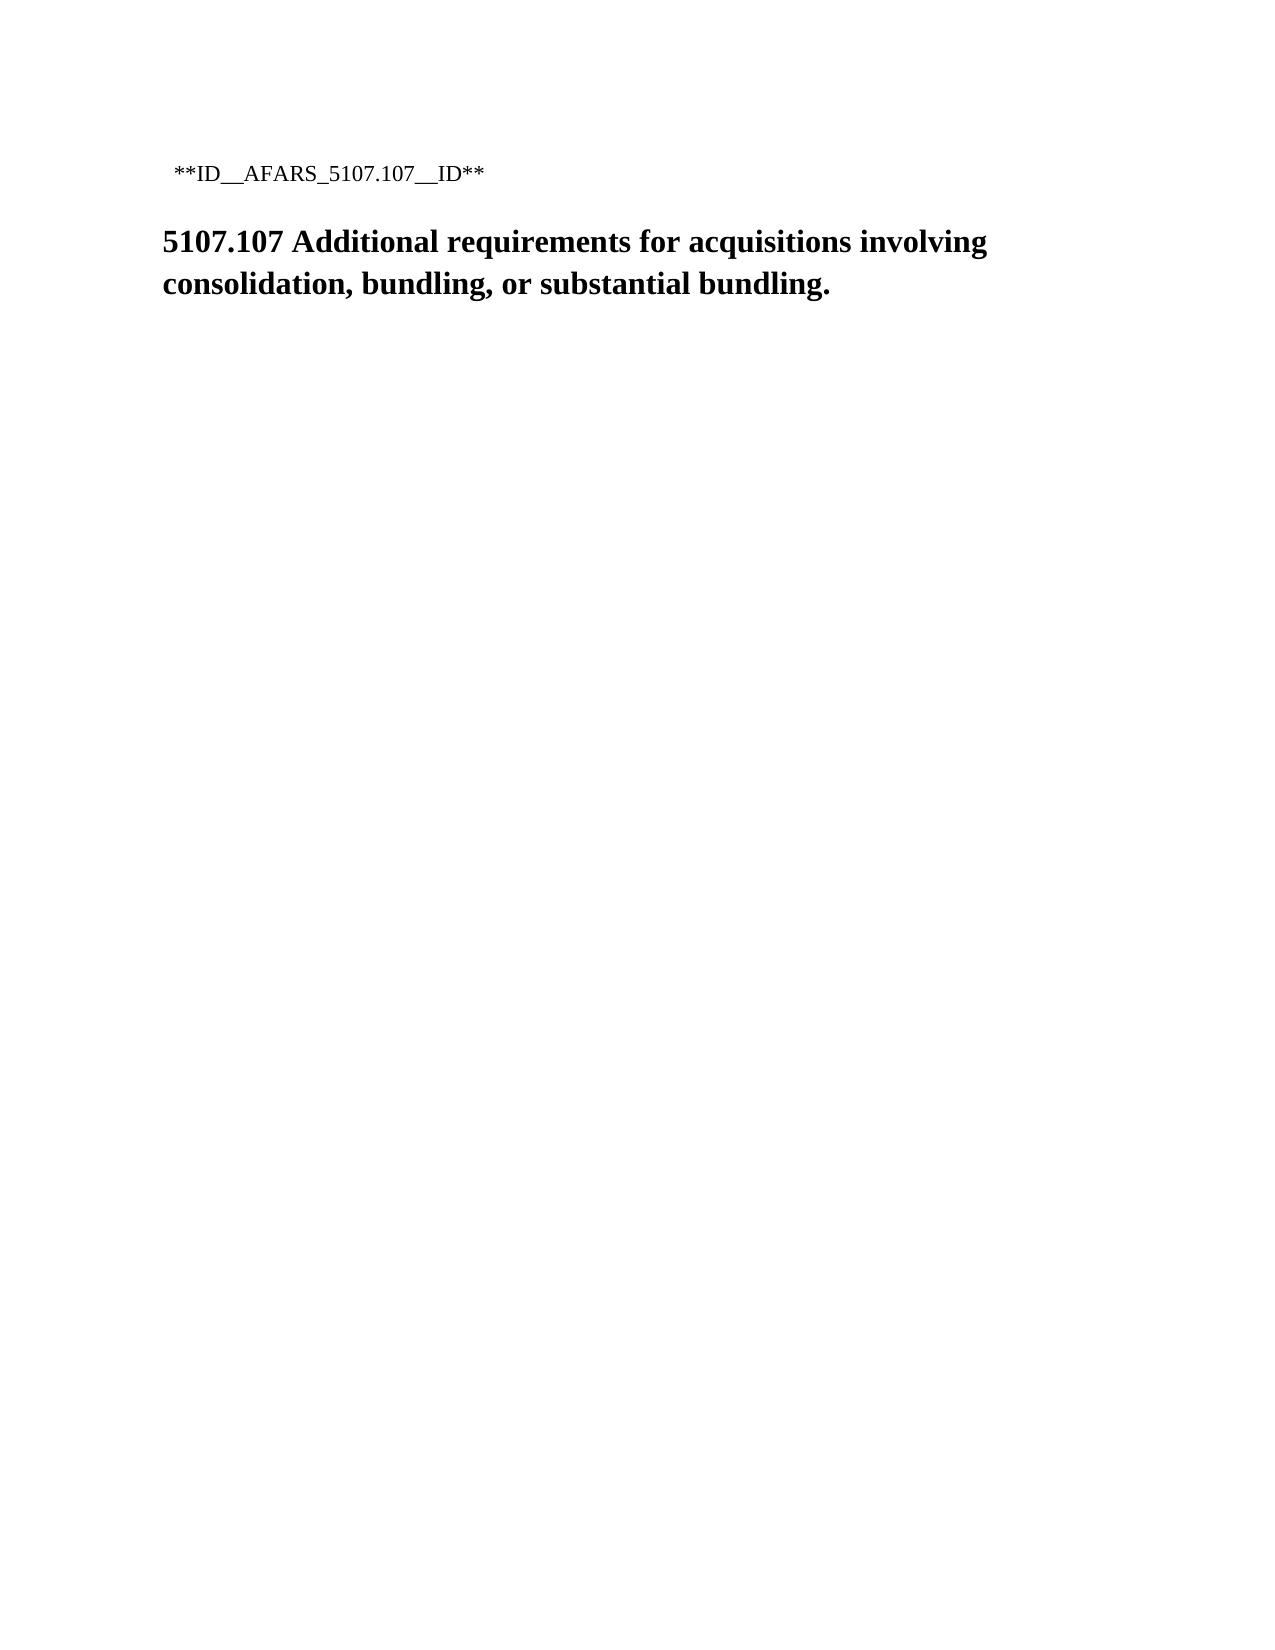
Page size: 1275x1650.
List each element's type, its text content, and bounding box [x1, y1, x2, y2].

text **ID__AFARS_5107.107__ID** [163, 150, 1135, 197]
subtitle 5107.107 Additional requirements for acquisitions involving consolidation, bundling, or substantial bundling. [162, 222, 1125, 302]
